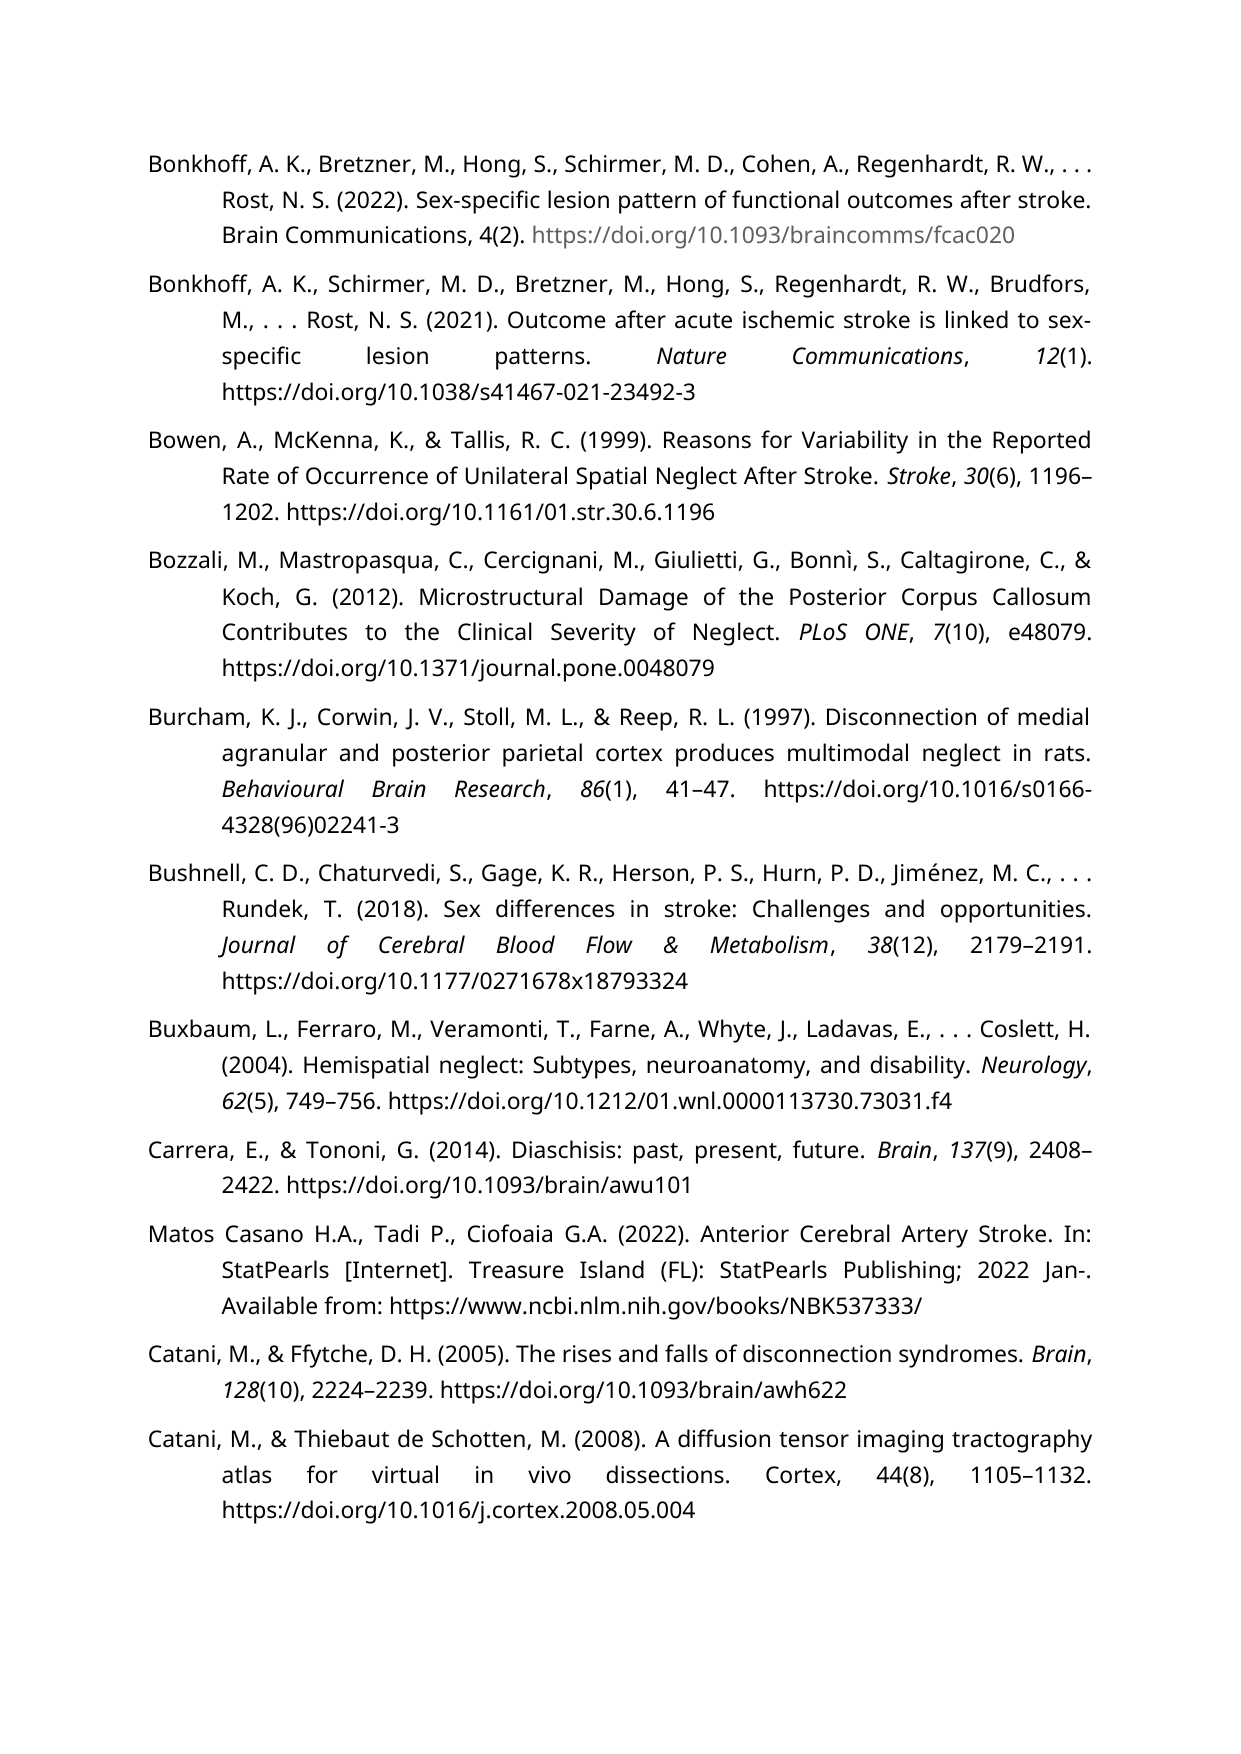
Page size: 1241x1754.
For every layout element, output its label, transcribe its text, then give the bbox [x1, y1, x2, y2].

text Carrera, E., & Tononi, G. (2014). Diaschisis: past, present, future. Brain, 137(9), 2408–2422. https://doi.org/10.1093/brain/awu101 [148, 1133, 1093, 1201]
text Buxbaum, L., Ferraro, M., Veramonti, T., Farne, A., Whyte, J., Ladavas, E., . . . Coslett, H. (2004). Hemispatial neglect: Subtypes, neuroanatomy, and disability. Neurology, 62(5), 749–756. https://doi.org/10.1212/01.wnl.0000113730.73031.f4 [148, 1013, 1093, 1116]
text Bonkhoff, A. K., Bretzner, M., Hong, S., Schirmer, M. D., Cohen, A., Regenhardt, R. W., . . . Rost, N. S. (2022). Sex-specific lesion pattern of functional outcomes after stroke. Brain Communications, 4(2). https://doi.org/10.1093/braincomms/fcac020 [148, 148, 1093, 251]
text Bozzali, M., Mastropasqua, C., Cercignani, M., Giulietti, G., Bonnì, S., Caltagirone, C., & Koch, G. (2012). Microstructural Damage of the Posterior Corpus Callosum Contributes to the Clinical Severity of Neglect. PLoS ONE, 7(10), e48079. https://doi.org/10.1371/journal.pone.0048079 [148, 544, 1093, 683]
text Bonkhoff, A. K., Schirmer, M. D., Bretzner, M., Hong, S., Regenhardt, R. W., Brudfors, M., . . . Rost, N. S. (2021). Outcome after acute ischemic stroke is linked to sex-specific lesion patterns. Nature Communications, 12(1). https://doi.org/10.1038/s41467-021-23492-3 [148, 268, 1093, 407]
text Bushnell, C. D., Chaturvedi, S., Gage, K. R., Herson, P. S., Hurn, P. D., Jiménez, M. C., . . . Rundek, T. (2018). Sex differences in stroke: Challenges and opportunities. Journal of Cerebral Blood Flow & Metabolism, 38(12), 2179–2191. https://doi.org/10.1177/0271678x18793324 [148, 857, 1093, 996]
text Matos Casano H.A., Tadi P., Ciofoaia G.A. (2022). Anterior Cerebral Artery Stroke. In: StatPearls [Internet]. Treasure Island (FL): StatPearls Publishing; 2022 Jan-. Available from: https://www.ncbi.nlm.nih.gov/books/NBK537333/ [148, 1218, 1093, 1321]
text Catani, M., & Ffytche, D. H. (2005). The rises and falls of disconnection syndromes. Brain, 128(10), 2224–2239. https://doi.org/10.1093/brain/awh622 [148, 1338, 1093, 1405]
text Catani, M., & Thiebaut de Schotten, M. (2008). A diffusion tensor imaging tractography atlas for virtual in vivo dissections. Cortex, 44(8), 1105–1132. https://doi.org/10.1016/j.cortex.2008.05.004 [148, 1423, 1093, 1526]
text Burcham, K. J., Corwin, J. V., Stoll, M. L., & Reep, R. L. (1997). Disconnection of medial agranular and posterior parietal cortex produces multimodal neglect in rats. Behavioural Brain Research, 86(1), 41–47. https://doi.org/10.1016/s0166-4328(96)02241-3 [148, 701, 1093, 840]
text Bowen, A., McKenna, K., & Tallis, R. C. (1999). Reasons for Variability in the Reported Rate of Occurrence of Unilateral Spatial Neglect After Stroke. Stroke, 30(6), 1196–1202. https://doi.org/10.1161/01.str.30.6.1196 [148, 424, 1093, 527]
